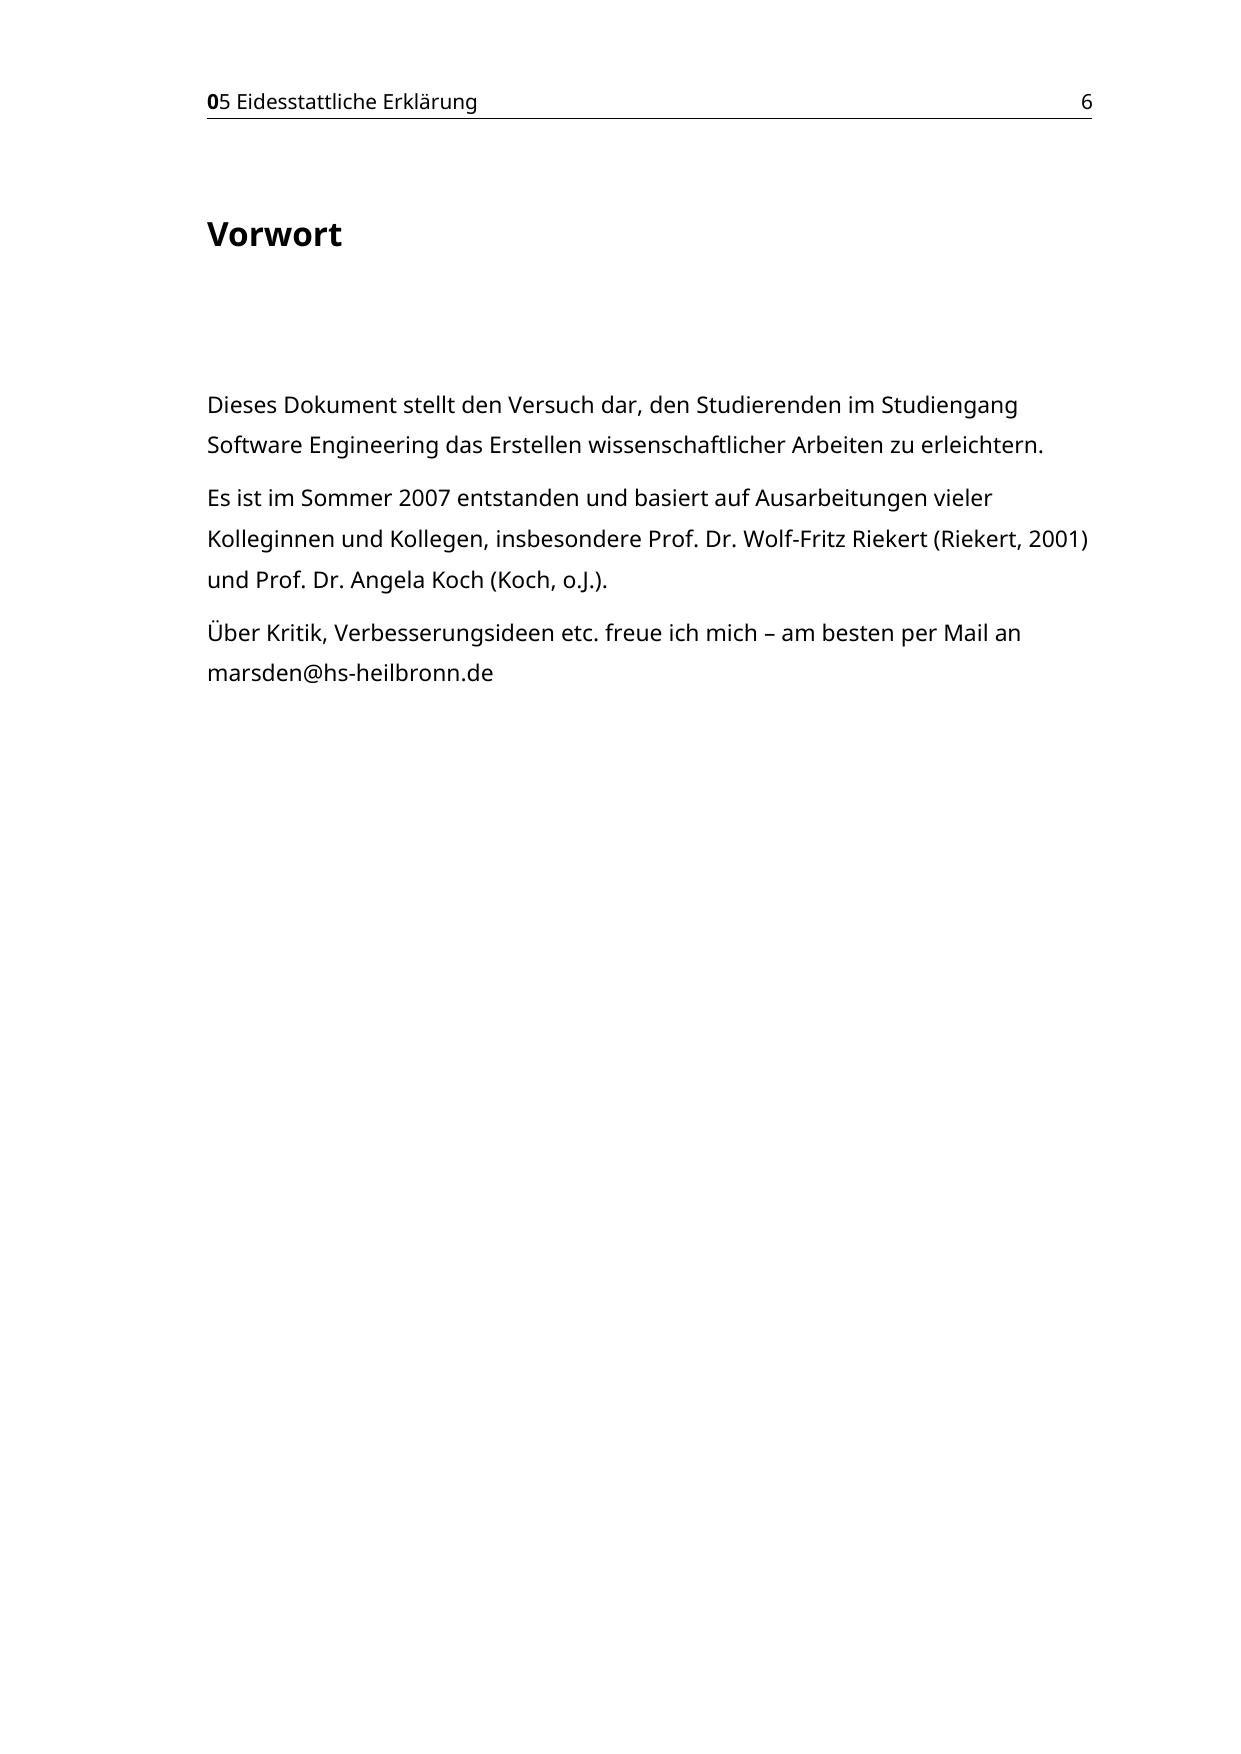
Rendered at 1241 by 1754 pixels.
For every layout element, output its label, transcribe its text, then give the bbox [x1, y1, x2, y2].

text Es ist im Sommer 2007 entstanden und basiert auf Ausarbeitungen vieler Kolleginnen und Kollegen, insbesondere Prof. Dr. Wolf-Fritz Riekert (Riekert, 2001) und Prof. Dr. Angela Koch (Koch, o.J.). [207, 482, 1092, 595]
text Über Kritik, Verbesserungsideen etc. freue ich mich – am besten per Mail an marsden@hs-heilbronn.de [207, 617, 1092, 688]
subtitle Vorwort [207, 211, 1092, 256]
text Dieses Dokument stellt den Versuch dar, den Studierenden im Studiengang Software Engineering das Erstellen wissenschaftlicher Arbeiten zu erleichtern. [207, 388, 1092, 460]
